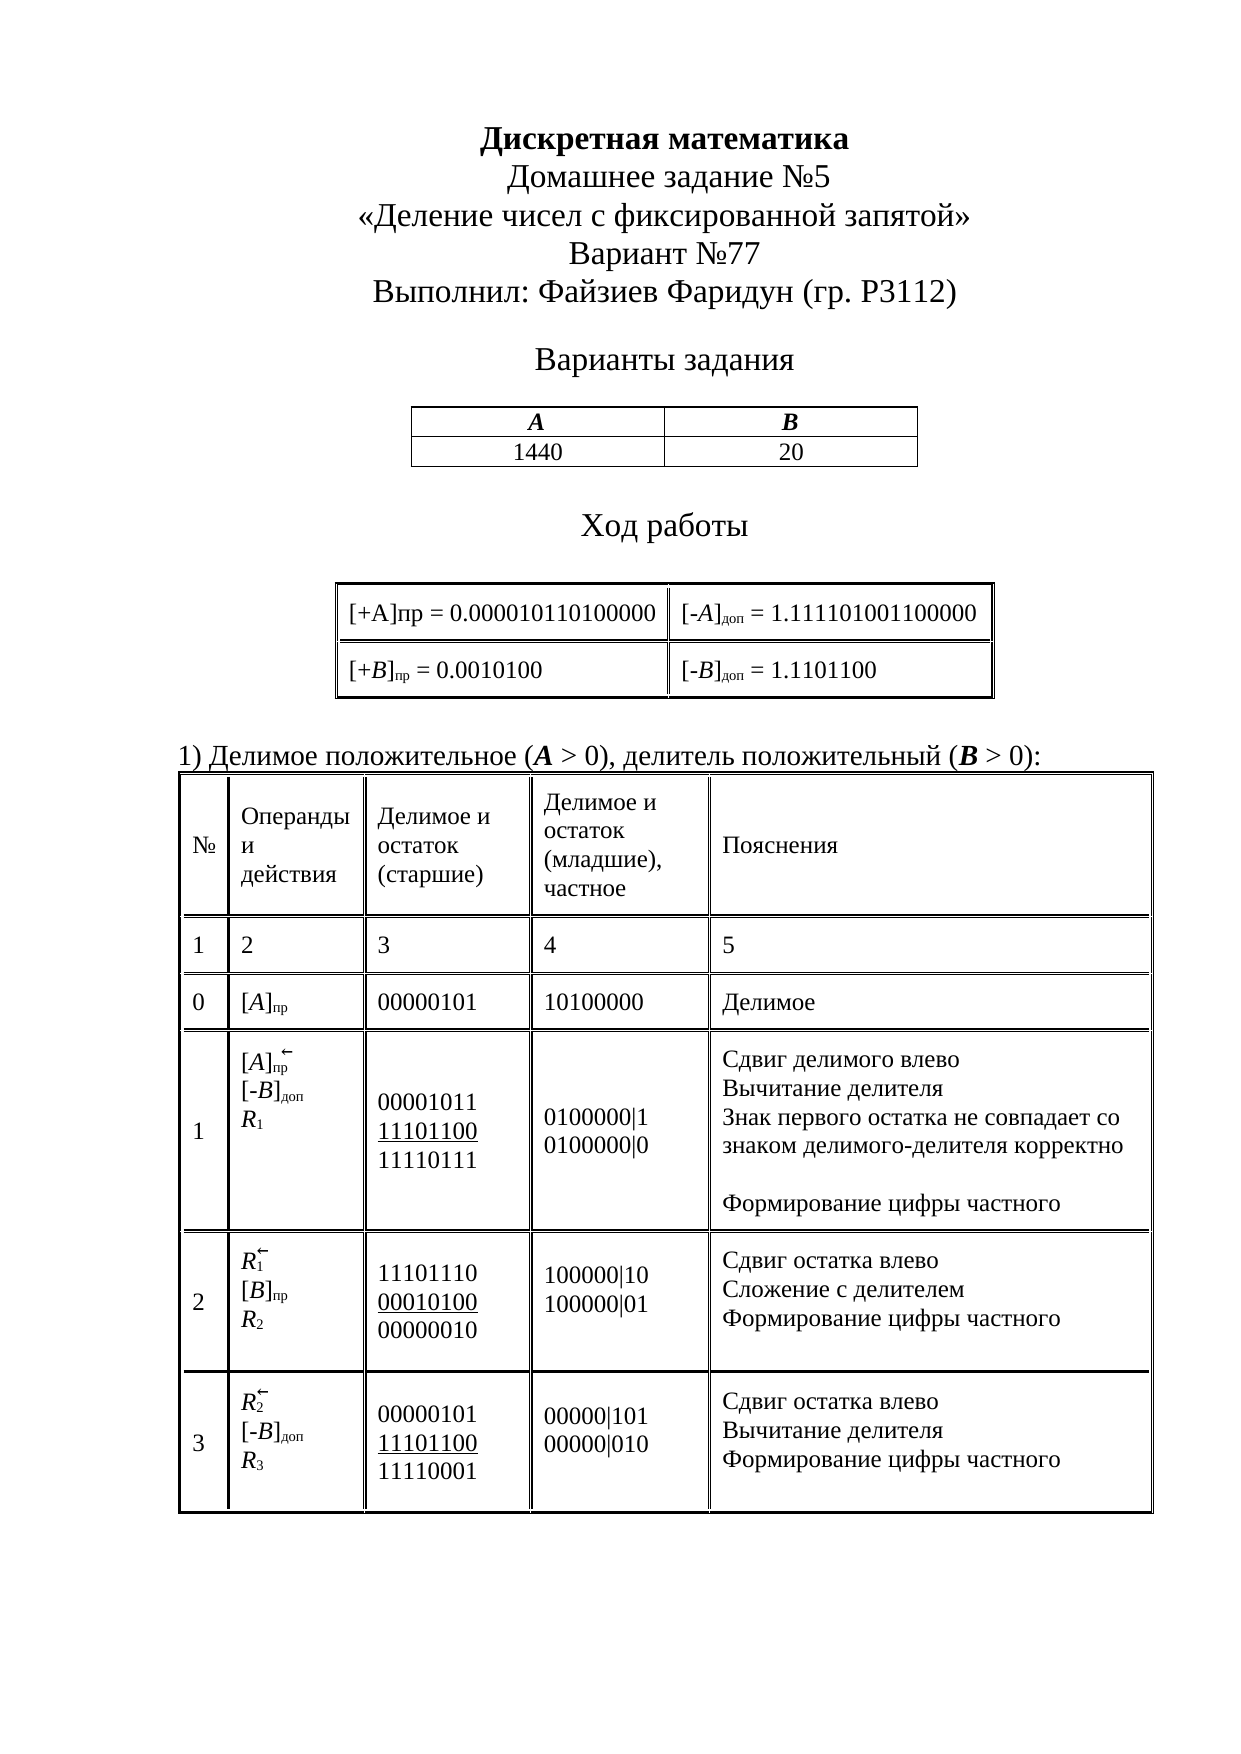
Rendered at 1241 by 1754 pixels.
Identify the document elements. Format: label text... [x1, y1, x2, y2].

table_header [+A]пр = 0.000010110100000 [338, 585, 669, 639]
table_cell 0100000|1 0100000|0 [533, 1032, 708, 1229]
table_cell 1440 [412, 437, 664, 466]
text Дискретная математика [177, 118, 1152, 156]
table_cell 3 [367, 918, 529, 971]
table_header Делимое и остаток (старшие) [365, 773, 531, 914]
table_header Операнды и действия [228, 773, 365, 914]
table_cell 2 [181, 1229, 227, 1370]
table_header [-A]доп = 1.111101001100000 [669, 585, 991, 639]
table_cell 2 [230, 918, 363, 971]
table_cell 5 [711, 914, 1151, 971]
table_cell Сдвиг остатка влево Вычитание делителя Формирование цифры частного [710, 1370, 1151, 1511]
table_cell Делимое [711, 971, 1151, 1028]
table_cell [711, 1229, 1151, 1370]
table_cell 10100000 [533, 975, 708, 1028]
table_header Пояснения [710, 775, 1151, 914]
table_cell Сдвиг делимого влево Вычитание делителя Знак первого остатка не совпадает со знаком делимого-делителя корректно Формирование цифры частного [711, 1028, 1151, 1229]
table_cell R2 ⃖ [-B]доп R3 [228, 1370, 365, 1511]
table_cell R1 ⃖ [B]пр R2 [230, 1233, 363, 1370]
table_cell [-B]доп = 1.1101100 [669, 639, 992, 696]
text Домашнее задание №5 [177, 156, 1152, 195]
table_cell [A]пр ⃖ [-B]доп R1 [230, 1032, 363, 1229]
table_cell 1 [181, 1028, 227, 1229]
table_header Делимое и остаток (младшие), частное [531, 775, 709, 914]
table_cell 00000|101 00000|010 [531, 1373, 709, 1511]
table_cell 100000|10 100000|01 [533, 1233, 708, 1370]
table_cell 11101110 00010100 00000010 [367, 1233, 529, 1370]
text «Деление чисел с фиксированной запятой» [177, 195, 1152, 233]
text Ход работы [177, 505, 1152, 544]
table_cell 0 [181, 971, 227, 1028]
text Варианты задания [177, 339, 1152, 377]
table_cell 3 [181, 1370, 228, 1511]
table_cell 1 [181, 914, 227, 971]
table_cell [+B]пр = 0.0010100 [338, 639, 669, 696]
table_cell 00000101 11101100 11110001 [365, 1370, 531, 1511]
table_cell 00001011 11101100 11110111 [367, 1032, 529, 1229]
table_header A [412, 408, 664, 436]
text Вариант №77 [177, 233, 1152, 271]
table_cell 4 [533, 918, 708, 971]
table_header № [181, 775, 228, 914]
table_cell 00000101 [367, 975, 529, 1028]
text 1) Делимое положительное (A > 0), делитель положительный (B > 0): [177, 738, 1149, 771]
table_header B [665, 408, 917, 436]
table_cell 20 [665, 437, 917, 466]
table_cell [A]пр [230, 975, 363, 1028]
text Выполнил: Файзиев Фаридун (гр. P3112) [177, 271, 1152, 310]
